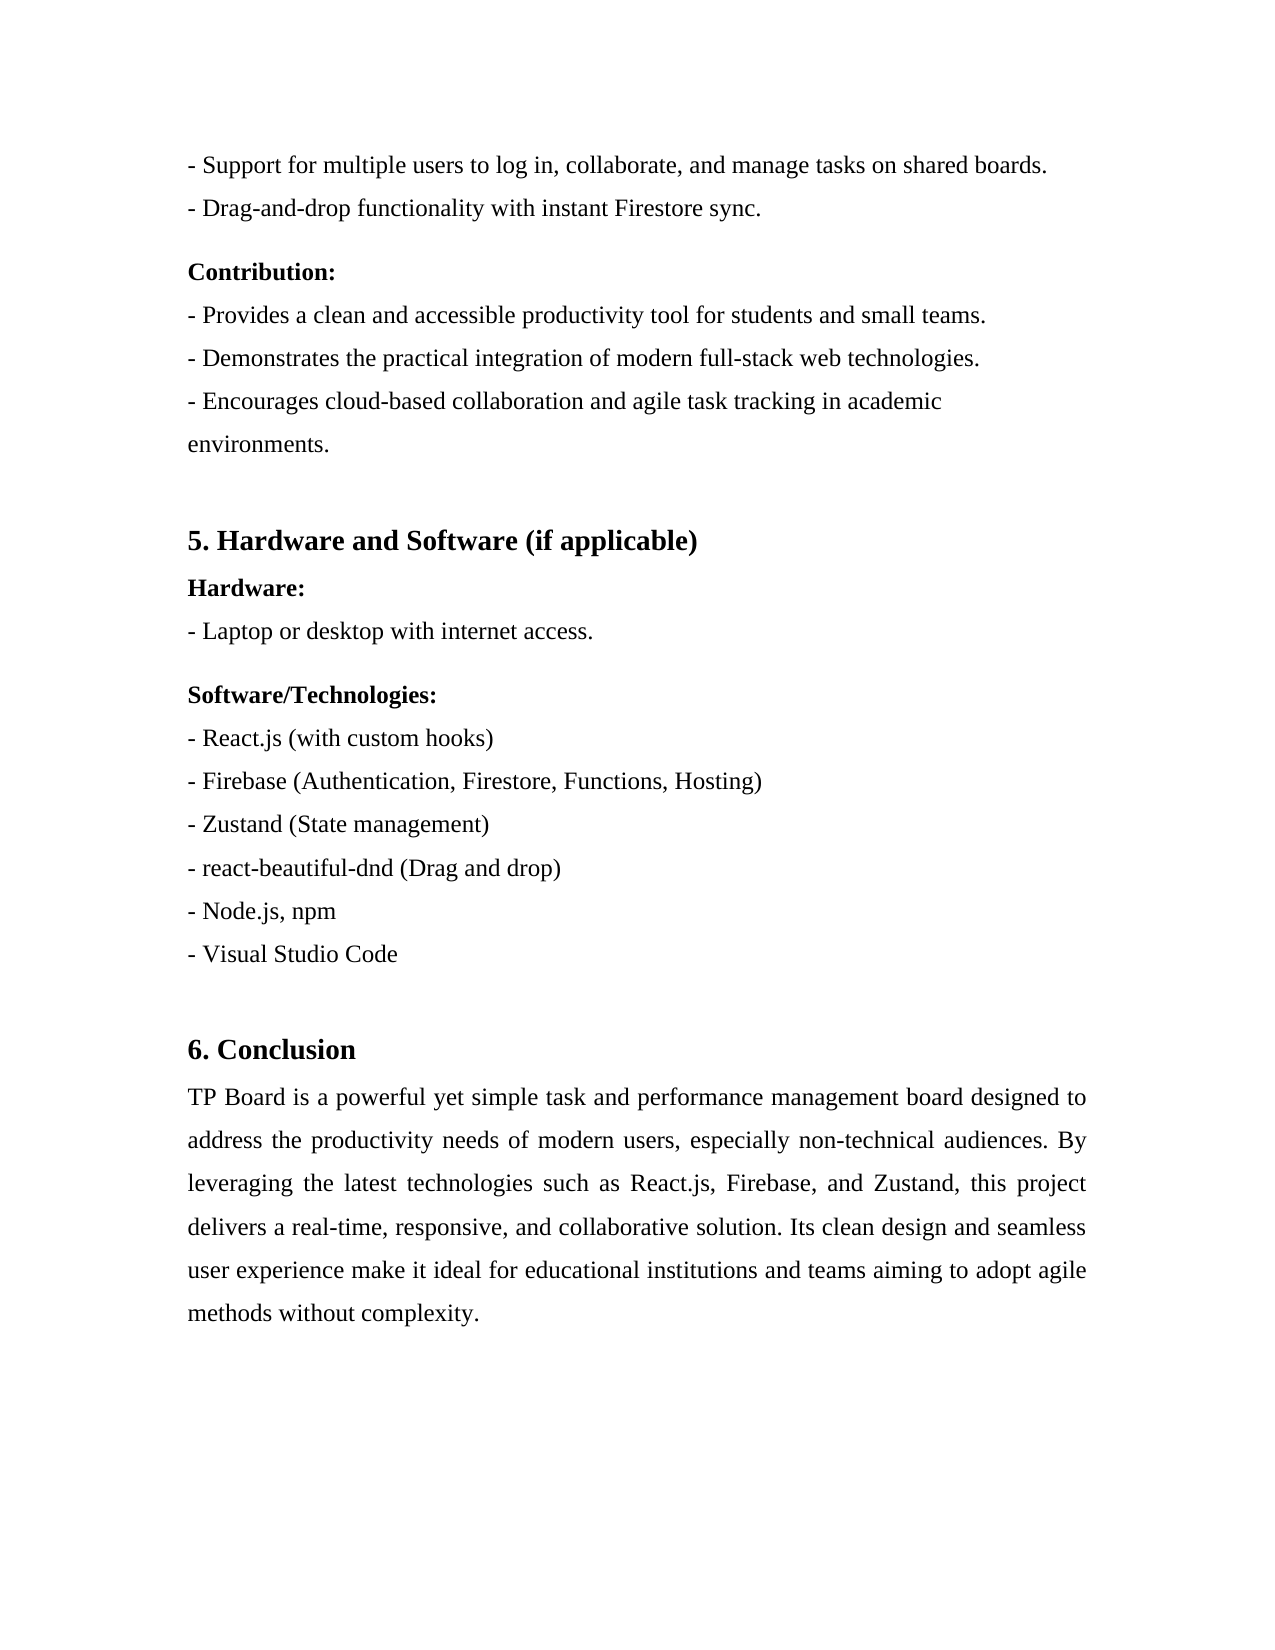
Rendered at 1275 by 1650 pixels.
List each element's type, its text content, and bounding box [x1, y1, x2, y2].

text Contribution: - Provides a clean and accessible productivity tool for students and small teams. - Demonstrates the practical integration of modern full-stack web technologies. - Encourages cloud-based collaboration and agile task tracking in academic environments. [187, 257, 1087, 458]
text TP Board is a powerful yet simple task and performance management board designed to address the productivity needs of modern users, especially non-technical audiences. By leveraging the latest technologies such as React.js, Firebase, and Zustand, this project delivers a real-time, responsive, and collaborative solution. Its clean design and seamless user experience make it ideal for educational institutions and teams aiming to adopt agile methods without complexity. [187, 1082, 1087, 1327]
subtitle 5. Hardware and Software (if applicable) [187, 523, 1087, 556]
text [187, 150, 1087, 222]
text Software/Technologies: - React.js (with custom hooks) - Firebase (Authentication, Firestore, Functions, Hosting) - Zustand (State management) - react-beautiful-dnd (Drag and drop) - Node.js, npm - Visual Studio Code [187, 680, 1087, 968]
subtitle 6. Conclusion [187, 1032, 1087, 1066]
text Hardware: - Laptop or desktop with internet access. [187, 573, 1087, 645]
